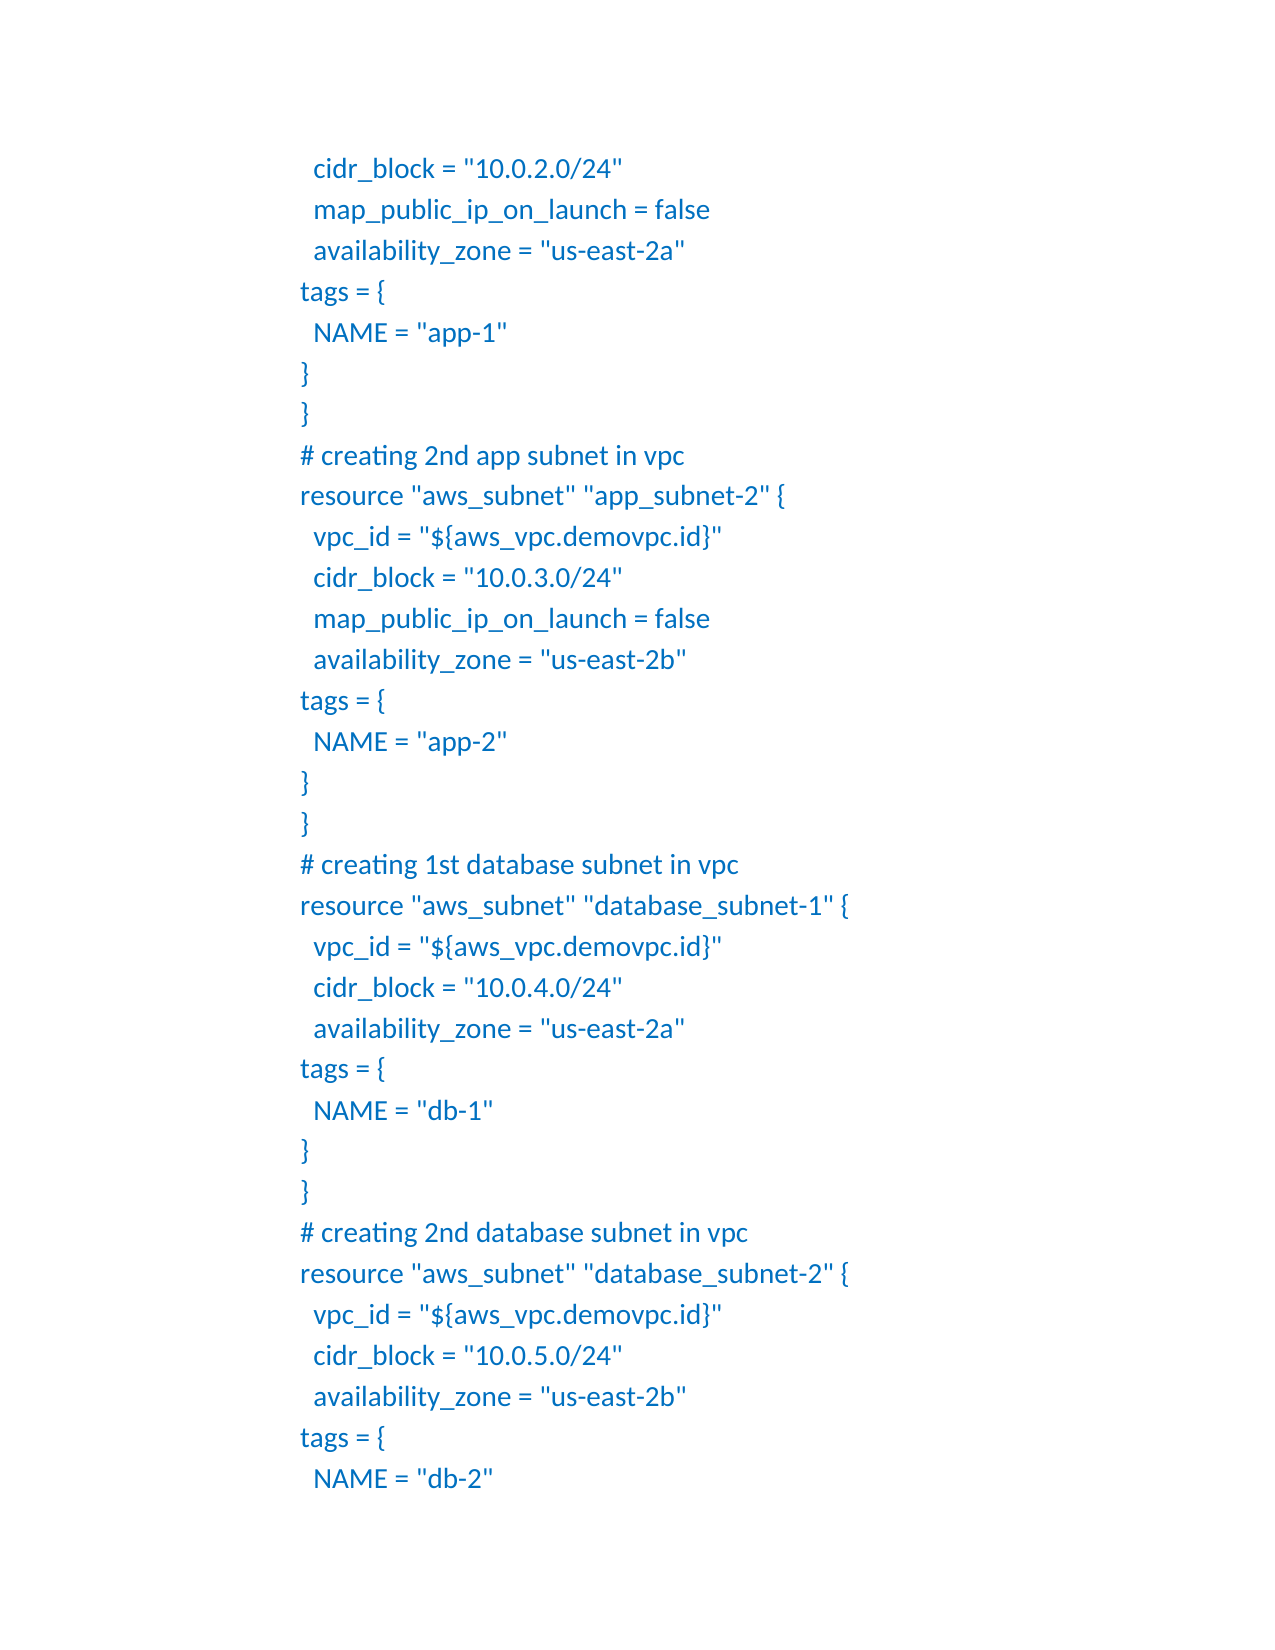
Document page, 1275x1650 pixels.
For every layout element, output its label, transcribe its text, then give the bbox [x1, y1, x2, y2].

list cidr_block = "10.0.3.0/24" [300, 559, 1125, 595]
list vpc_id = "${aws_vpc.demovpc.id}" [300, 928, 1125, 963]
list # creating 1st database subnet in vpc [300, 846, 1125, 882]
list map_public_ip_on_launch = false [300, 191, 1125, 227]
list NAME = "app-1" [300, 314, 1125, 349]
list } [300, 1132, 1125, 1168]
list NAME = "db-1" [300, 1092, 1125, 1127]
list tags = { [300, 1051, 1125, 1086]
list resource "aws_subnet" "app_subnet-2" { [300, 477, 1125, 513]
list tags = { [300, 273, 1125, 308]
list tags = { [300, 1419, 1125, 1455]
list # creating 2nd app subnet in vpc [300, 437, 1125, 472]
list availability_zone = "us-east-2b" [300, 641, 1125, 677]
list availability_zone = "us-east-2a" [300, 232, 1125, 267]
list vpc_id = "${aws_vpc.demovpc.id}" [300, 518, 1125, 554]
list resource "aws_subnet" "database_subnet-2" { [300, 1255, 1125, 1291]
list tags = { [300, 682, 1125, 718]
list NAME = "db-2" [300, 1460, 1125, 1496]
list map_public_ip_on_launch = false [300, 600, 1125, 636]
list availability_zone = "us-east-2b" [300, 1378, 1125, 1414]
list } [300, 805, 1125, 841]
list } [300, 396, 1125, 431]
list availability_zone = "us-east-2a" [300, 1010, 1125, 1045]
list } [300, 1173, 1125, 1209]
list vpc_id = "${aws_vpc.demovpc.id}" [300, 1296, 1125, 1332]
list } [300, 764, 1125, 800]
list cidr_block = "10.0.5.0/24" [300, 1337, 1125, 1373]
list # creating 2nd database subnet in vpc [300, 1214, 1125, 1250]
list cidr_block = "10.0.2.0/24" [300, 150, 1125, 186]
list resource "aws_subnet" "database_subnet-1" { [300, 887, 1125, 922]
list NAME = "app-2" [300, 723, 1125, 759]
list } [300, 355, 1125, 390]
list cidr_block = "10.0.4.0/24" [300, 969, 1125, 1004]
